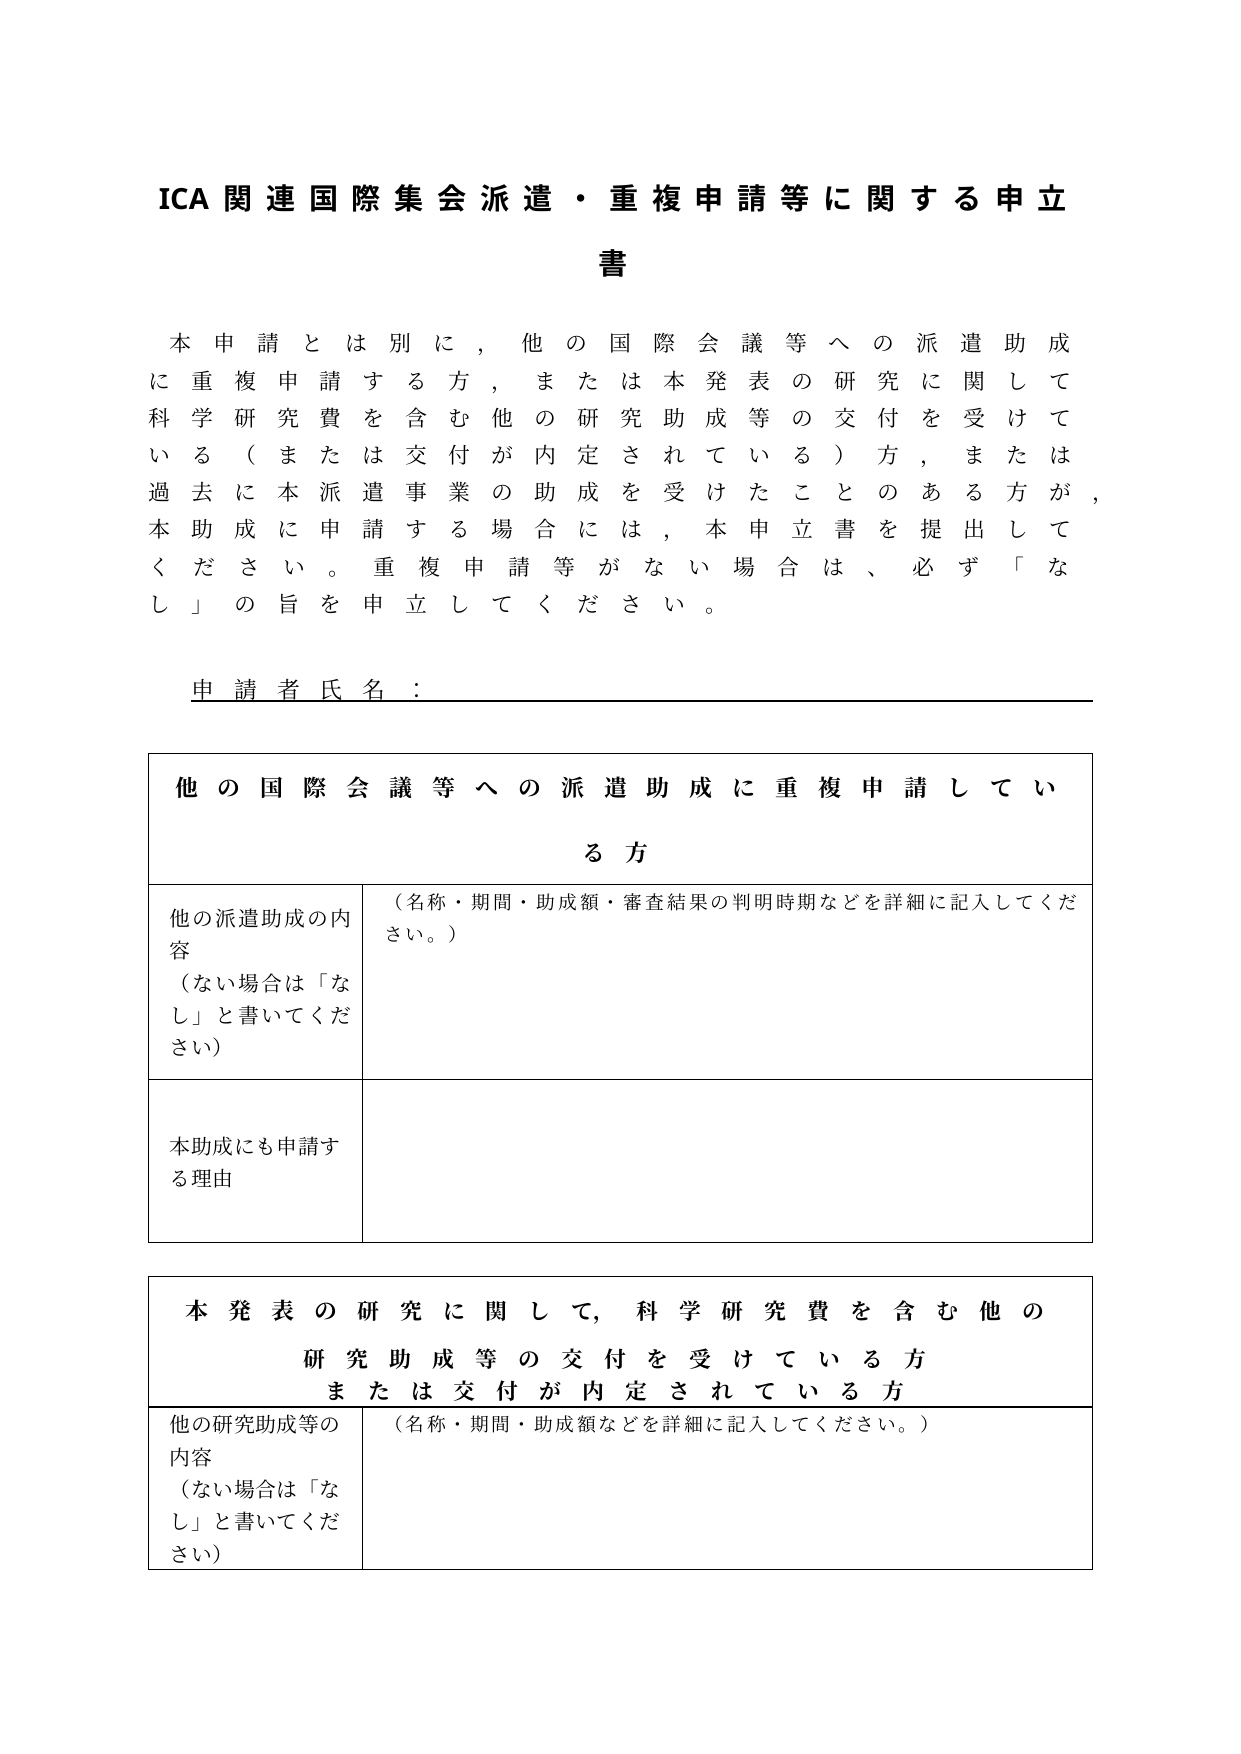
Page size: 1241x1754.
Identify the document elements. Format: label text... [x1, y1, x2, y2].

table_cell 他の研究助成等の 内容 （ない場合は「なし」と書いてください） [149, 1408, 362, 1569]
table_cell （名称・期間・助成額などを詳細に記入してください。） [363, 1408, 1092, 1569]
table_header 本発表の研究に関して，科学研究費を含む他の研究助成等の交付を受けている方 または交付が内定されている方 [149, 1277, 1092, 1406]
table_cell [363, 1080, 1092, 1242]
text 申請者氏名： [148, 656, 1092, 721]
table_header 他の国際会議等への派遣助成に重複申請している方 [149, 754, 1092, 884]
text 本申請とは別に，他の国際会議等への派遣助成に重複申請する方，または本発表の研究に関して科学研究費を含む他の研究助成等の交付を受けている（または交付が内定されている）方，または過去に本派遣事業の助成を受けたことのある方が，本助成に申請する場合には，本申立書を提出してください。重複申請等がない場合は、必ず「なし」の旨を申立してください。 [148, 326, 1092, 619]
table_cell 本助成にも申請する理由 [149, 1080, 362, 1242]
table_cell （名称・期間・助成額・審査結果の判明時期などを詳細に記入してください。） [363, 885, 1092, 1079]
text ICA関連国際集会派遣・重複申請等に関する申立書 [148, 164, 1092, 294]
table_cell 他の派遣助成の内容 （ない場合は「なし」と書いてください） [149, 885, 362, 1079]
